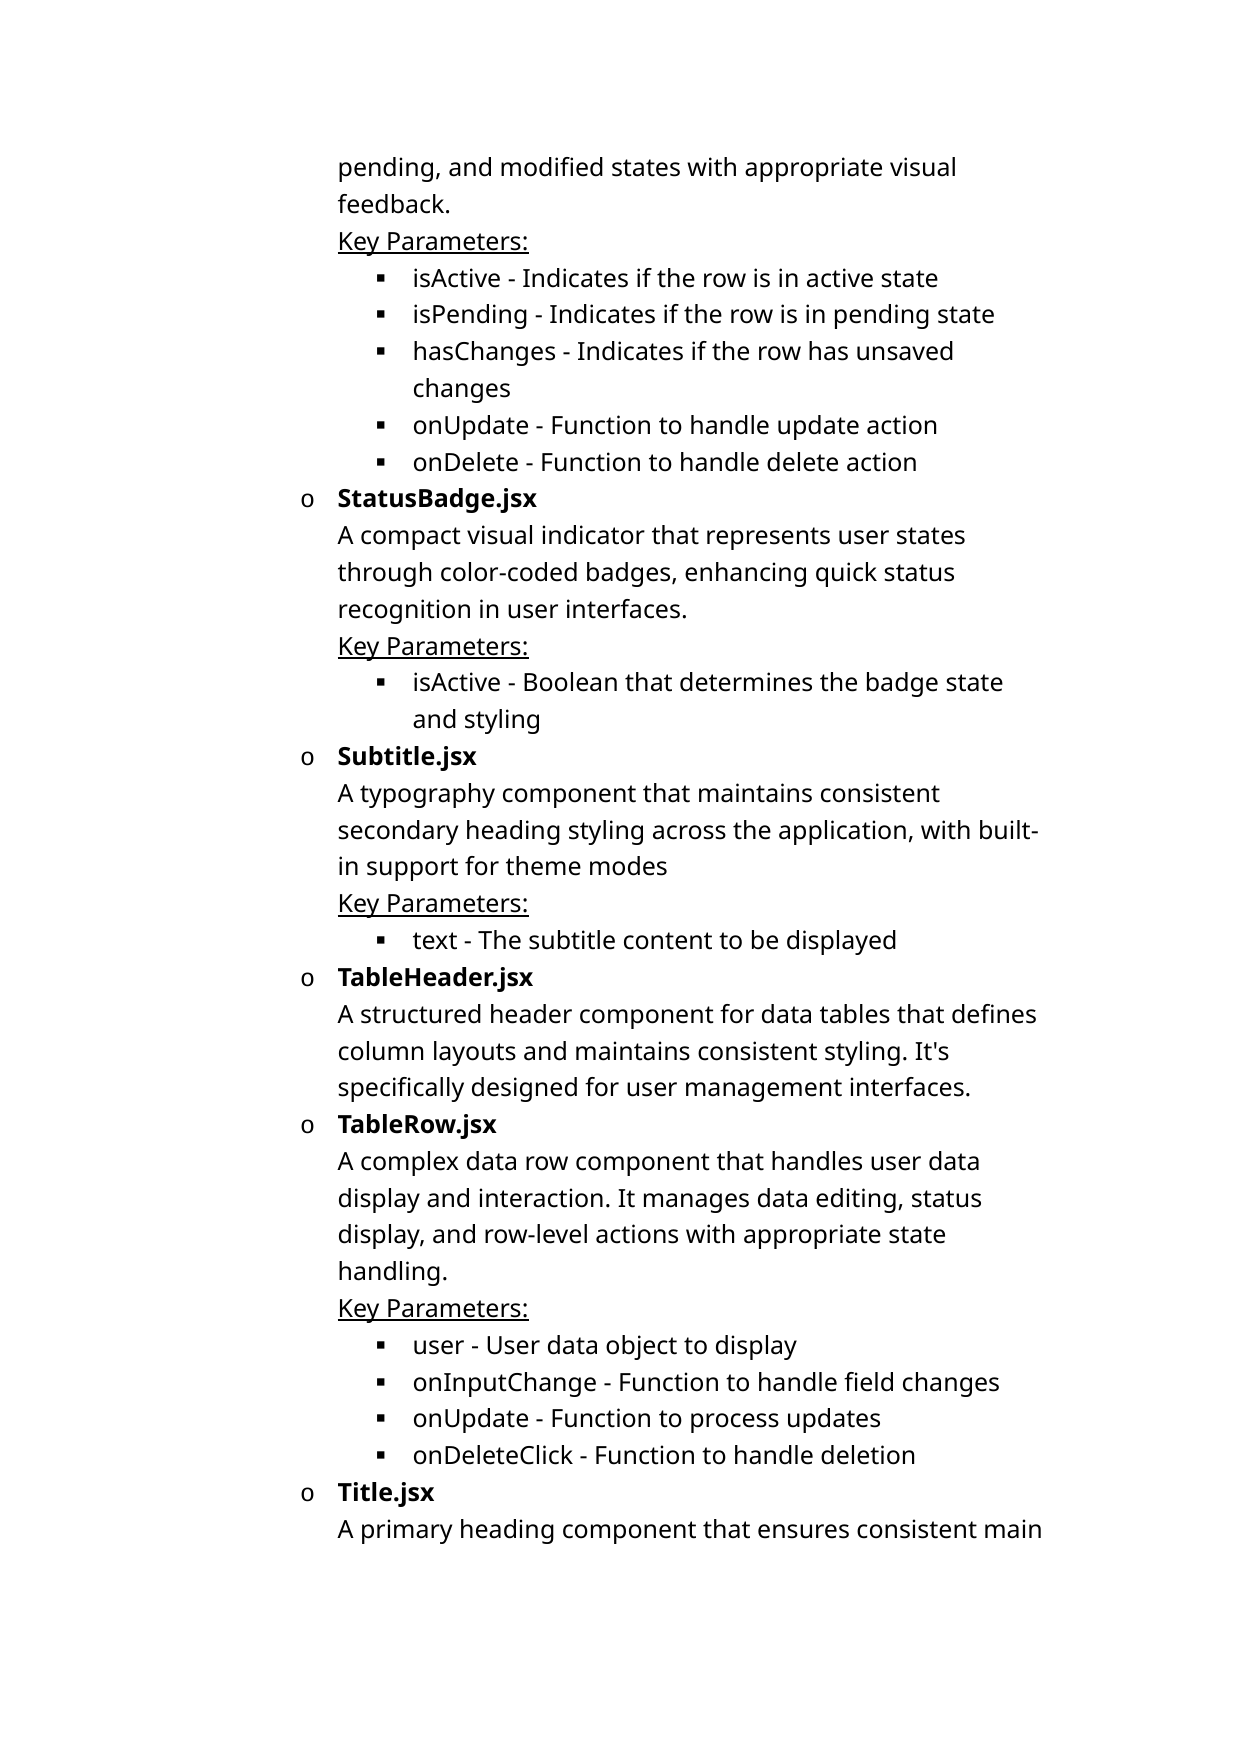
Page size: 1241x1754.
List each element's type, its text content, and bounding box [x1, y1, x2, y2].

list TableHeader.jsx A structured header component for data tables that defines column layouts and maintains consistent styling. It's specifically designed for user management interfaces. [300, 959, 1053, 1104]
list Key Parameters: [337, 1291, 1053, 1325]
list Key Parameters: [337, 886, 1053, 920]
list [300, 1474, 1053, 1546]
list user - User data object to display [375, 1327, 1053, 1362]
list onUpdate - Function to handle update action [375, 407, 1053, 441]
list text - The subtitle content to be displayed [375, 923, 1053, 957]
list Subtitle.jsx A typography component that maintains consistent secondary heading styling across the application, with built-in support for theme modes [300, 738, 1053, 883]
list hasChanges - Indicates if the row has unsaved changes [375, 334, 1053, 405]
list isActive - Indicates if the row is in active state [375, 260, 1053, 294]
list onDeleteClick - Function to handle deletion [375, 1438, 1053, 1472]
list TableRow.jsx A complex data row component that handles user data display and interaction. It manages data editing, status display, and row-level actions with appropriate state handling. [300, 1107, 1053, 1288]
list Key Parameters: [337, 628, 1053, 662]
list Key Parameters: [337, 223, 1053, 258]
list onDelete - Function to handle delete action [375, 444, 1053, 478]
list onUpdate - Function to process updates [375, 1401, 1053, 1435]
list isPending - Indicates if the row is in pending state [375, 297, 1053, 331]
list StatusBadge.jsx A compact visual indicator that represents user states through color-coded badges, enhancing quick status recognition in user interfaces. [300, 481, 1053, 626]
list isActive - Boolean that determines the badge state and styling [375, 665, 1053, 736]
list onInputChange - Function to handle field changes [375, 1364, 1053, 1398]
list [300, 150, 1053, 221]
